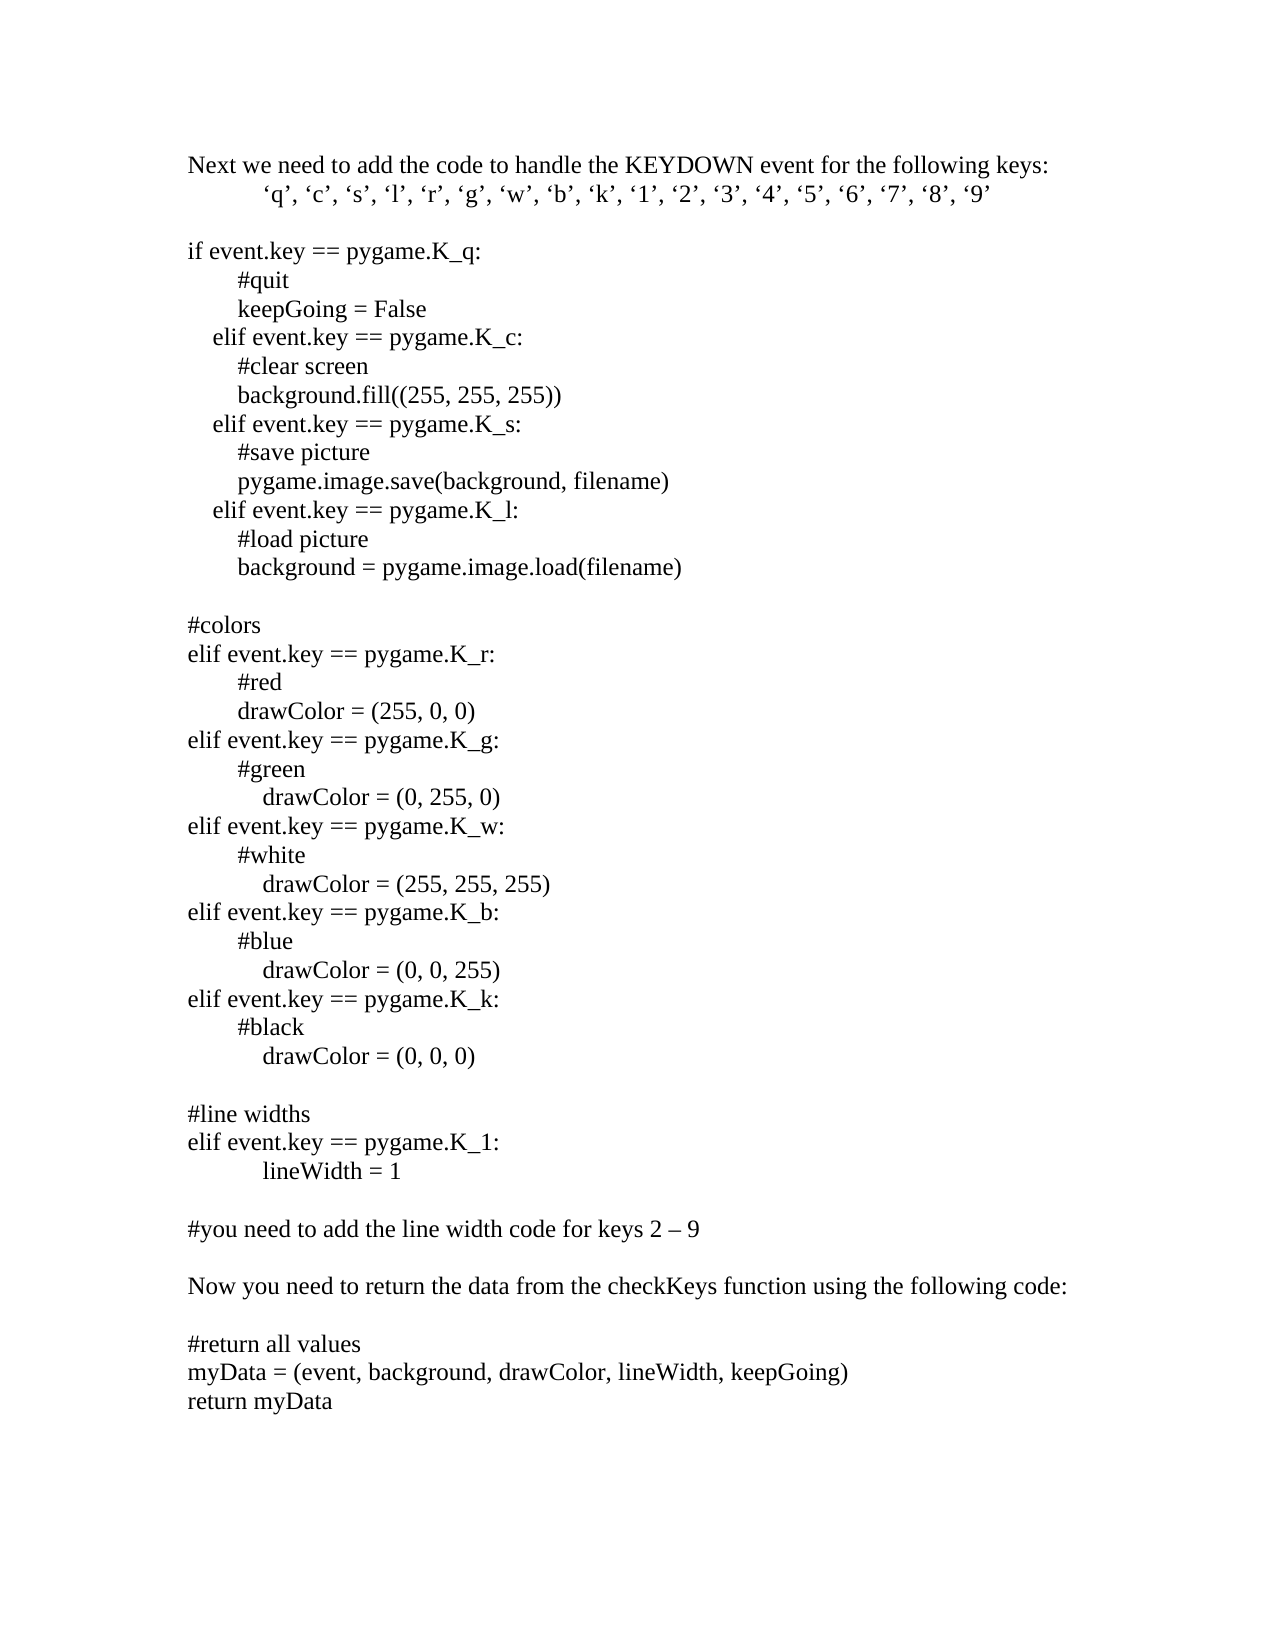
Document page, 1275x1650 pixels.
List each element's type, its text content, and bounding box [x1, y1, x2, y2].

text drawColor = (255, 255, 255) [187, 869, 1087, 897]
text drawColor = (255, 0, 0) [187, 696, 1087, 725]
text elif event.key == pygame.K_1: [187, 1127, 1087, 1156]
text elif event.key == pygame.K_l: [187, 495, 1087, 524]
text drawColor = (0, 255, 0) [187, 782, 1087, 811]
text #blue [187, 926, 1087, 955]
text Next we need to add the code to handle the KEYDOWN event for the following keys: [187, 150, 1087, 179]
text #return all values [187, 1329, 1087, 1357]
text #clear screen [187, 351, 1087, 380]
text #load picture [187, 524, 1087, 552]
text elif event.key == pygame.K_g: [187, 725, 1087, 754]
text background = pygame.image.load(filename) [187, 552, 1087, 581]
text #green [187, 754, 1087, 782]
text elif event.key == pygame.K_b: [187, 897, 1087, 926]
text background.fill((255, 255, 255)) [187, 380, 1087, 409]
text #black [187, 1012, 1087, 1041]
text return myData [187, 1386, 1087, 1415]
text myData = (event, background, drawColor, lineWidth, keepGoing) [187, 1357, 1087, 1386]
text elif event.key == pygame.K_s: [187, 409, 1087, 437]
text elif event.key == pygame.K_c: [187, 322, 1087, 351]
text #line widths [187, 1099, 1087, 1127]
text #white [187, 840, 1087, 869]
text keepGoing = False [187, 294, 1087, 322]
text lineWidth = 1 [187, 1156, 1087, 1185]
text #save picture [187, 437, 1087, 466]
text drawColor = (0, 0, 0) [187, 1041, 1087, 1070]
text ‘q’, ‘c’, ‘s’, ‘l’, ‘r’, ‘g’, ‘w’, ‘b’, ‘k’, ‘1’, ‘2’, ‘3’, ‘4’, ‘5’, ‘6’, ‘7’, ‘8’, ‘9’ [187, 179, 1087, 207]
text elif event.key == pygame.K_r: [187, 639, 1087, 667]
text #red [187, 667, 1087, 696]
text drawColor = (0, 0, 255) [187, 955, 1087, 984]
text elif event.key == pygame.K_w: [187, 811, 1087, 840]
text #quit [187, 265, 1087, 294]
text Now you need to return the data from the checkKeys function using the following code: [187, 1271, 1087, 1300]
text pygame.image.save(background, filename) [187, 466, 1087, 495]
text if event.key == pygame.K_q: [187, 236, 1087, 265]
text #colors [187, 610, 1087, 639]
text elif event.key == pygame.K_k: [187, 984, 1087, 1012]
text #you need to add the line width code for keys 2 – 9 [187, 1214, 1087, 1242]
